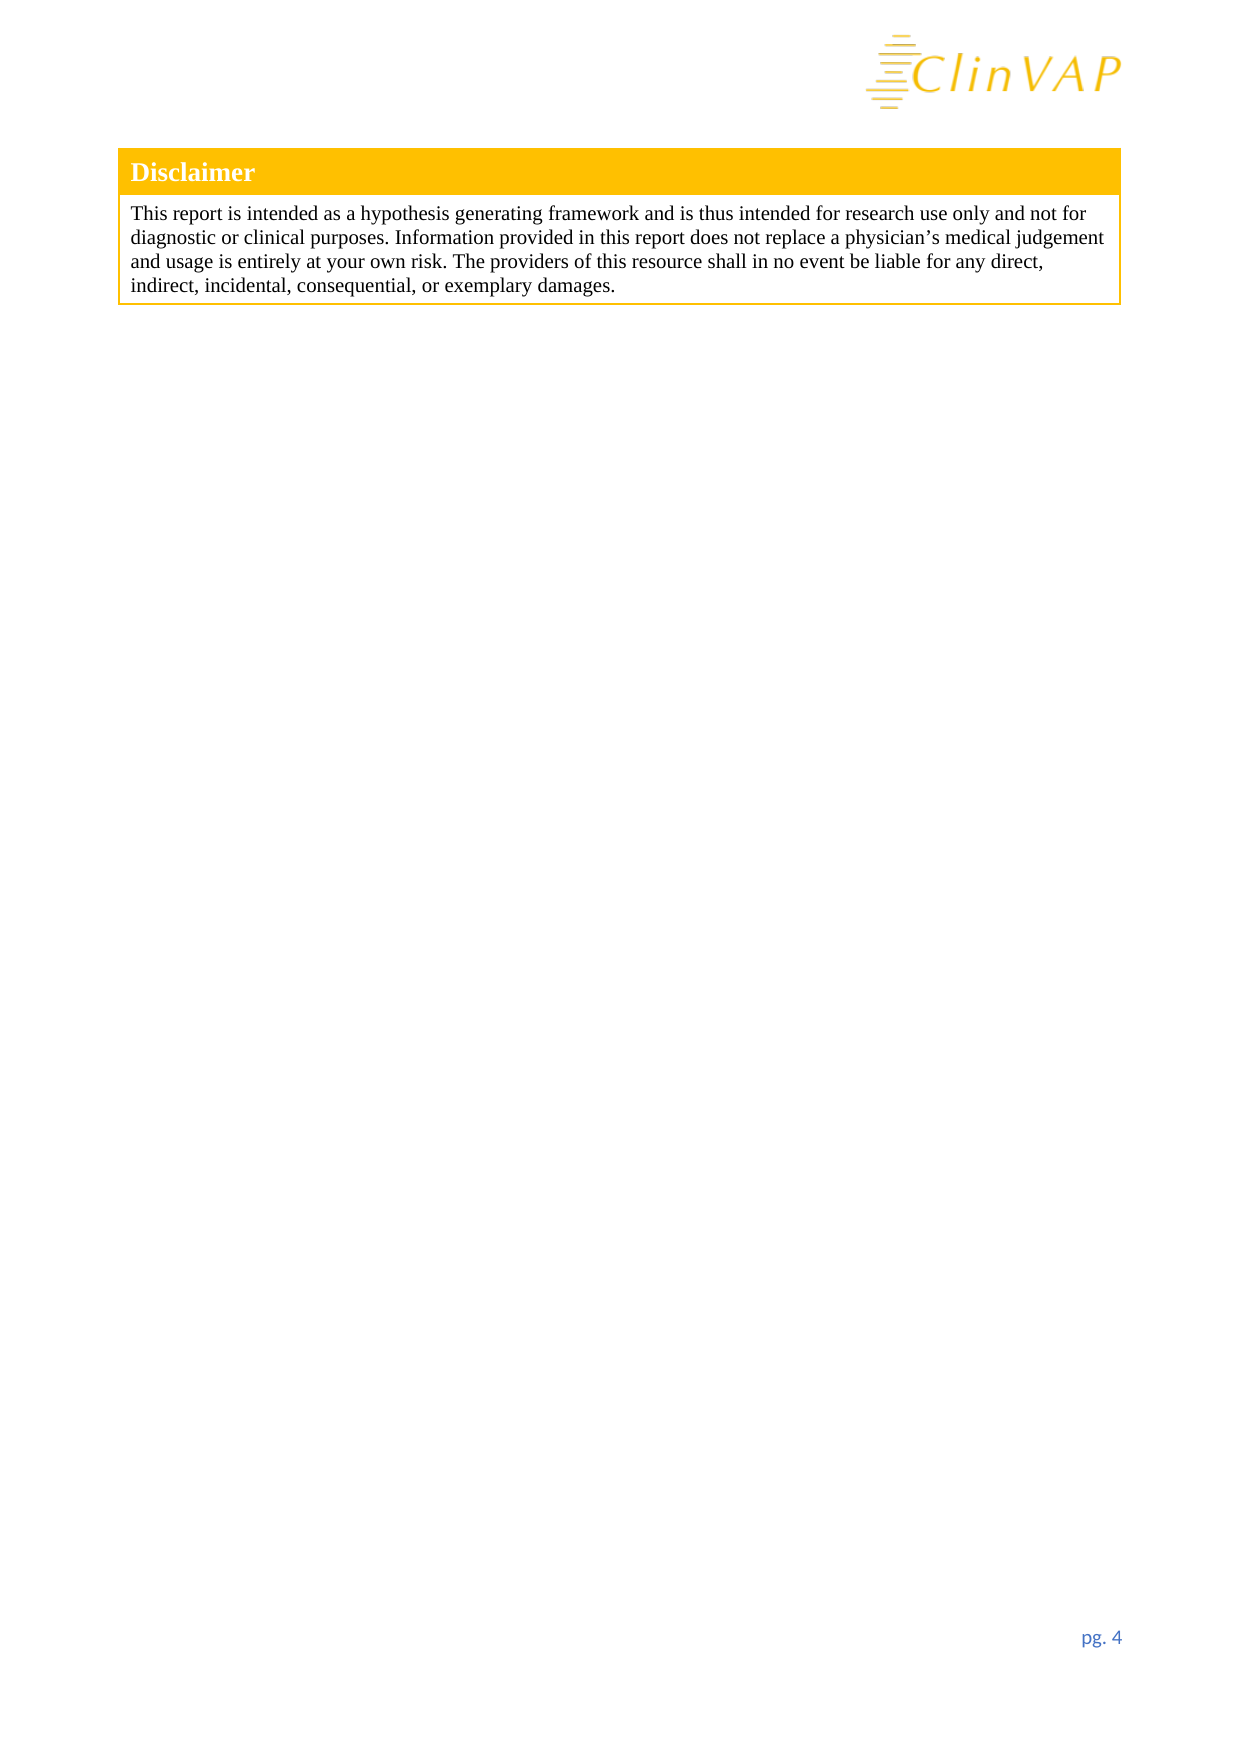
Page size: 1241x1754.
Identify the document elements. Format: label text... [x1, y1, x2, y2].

table_cell This report is intended as a hypothesis generating framework and is thus intended for research use only and not for diagnostic or clinical purposes. Information provided in this report does not replace a physician’s medical judgement and usage is entirely at your own risk. The providers of this resource shall in no event be liable for any direct, indirect, incidental, consequential, or exemplary damages. [120, 195, 1119, 303]
table_header Disclaimer [120, 150, 1119, 193]
